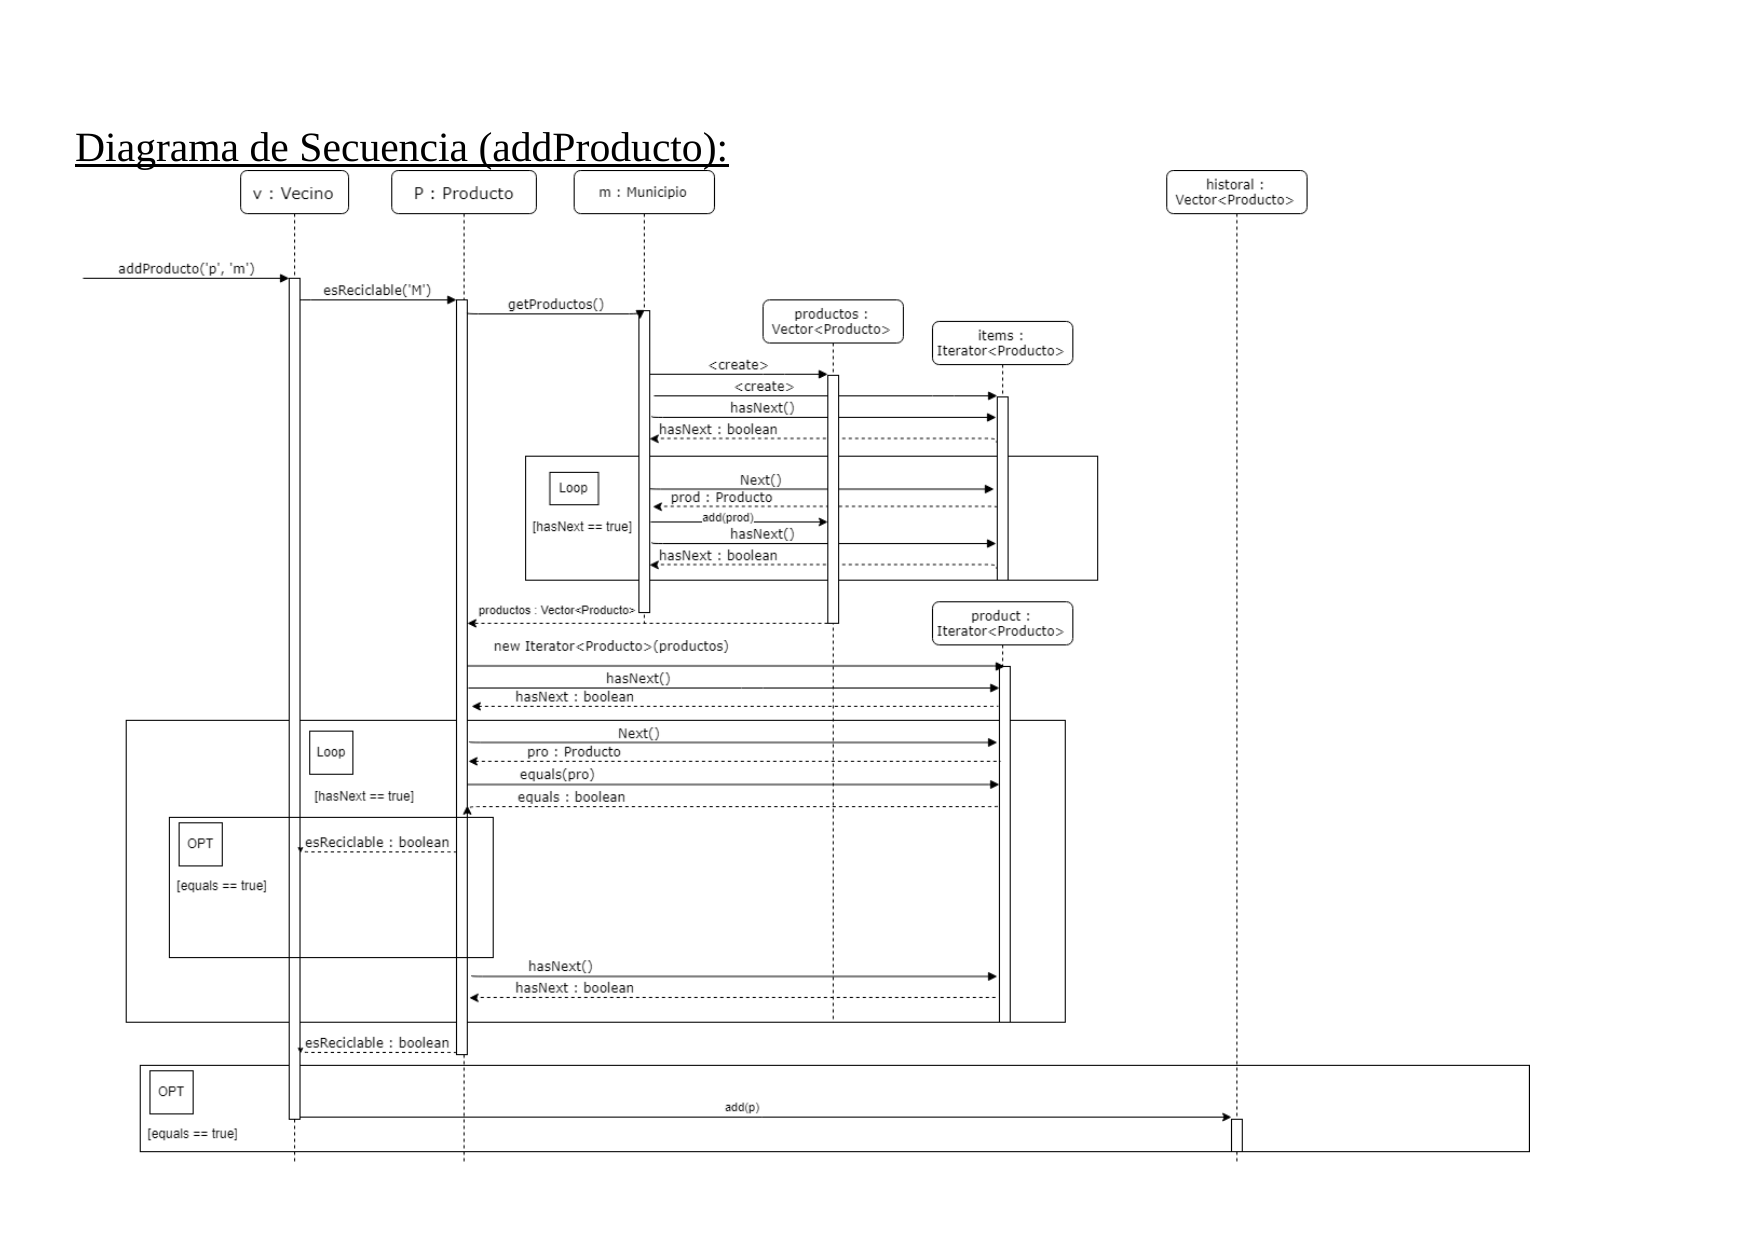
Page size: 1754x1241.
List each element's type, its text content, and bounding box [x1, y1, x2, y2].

picture [75, 170, 1530, 1163]
text Diagrama de Secuencia (addProducto): [75, 123, 1679, 171]
